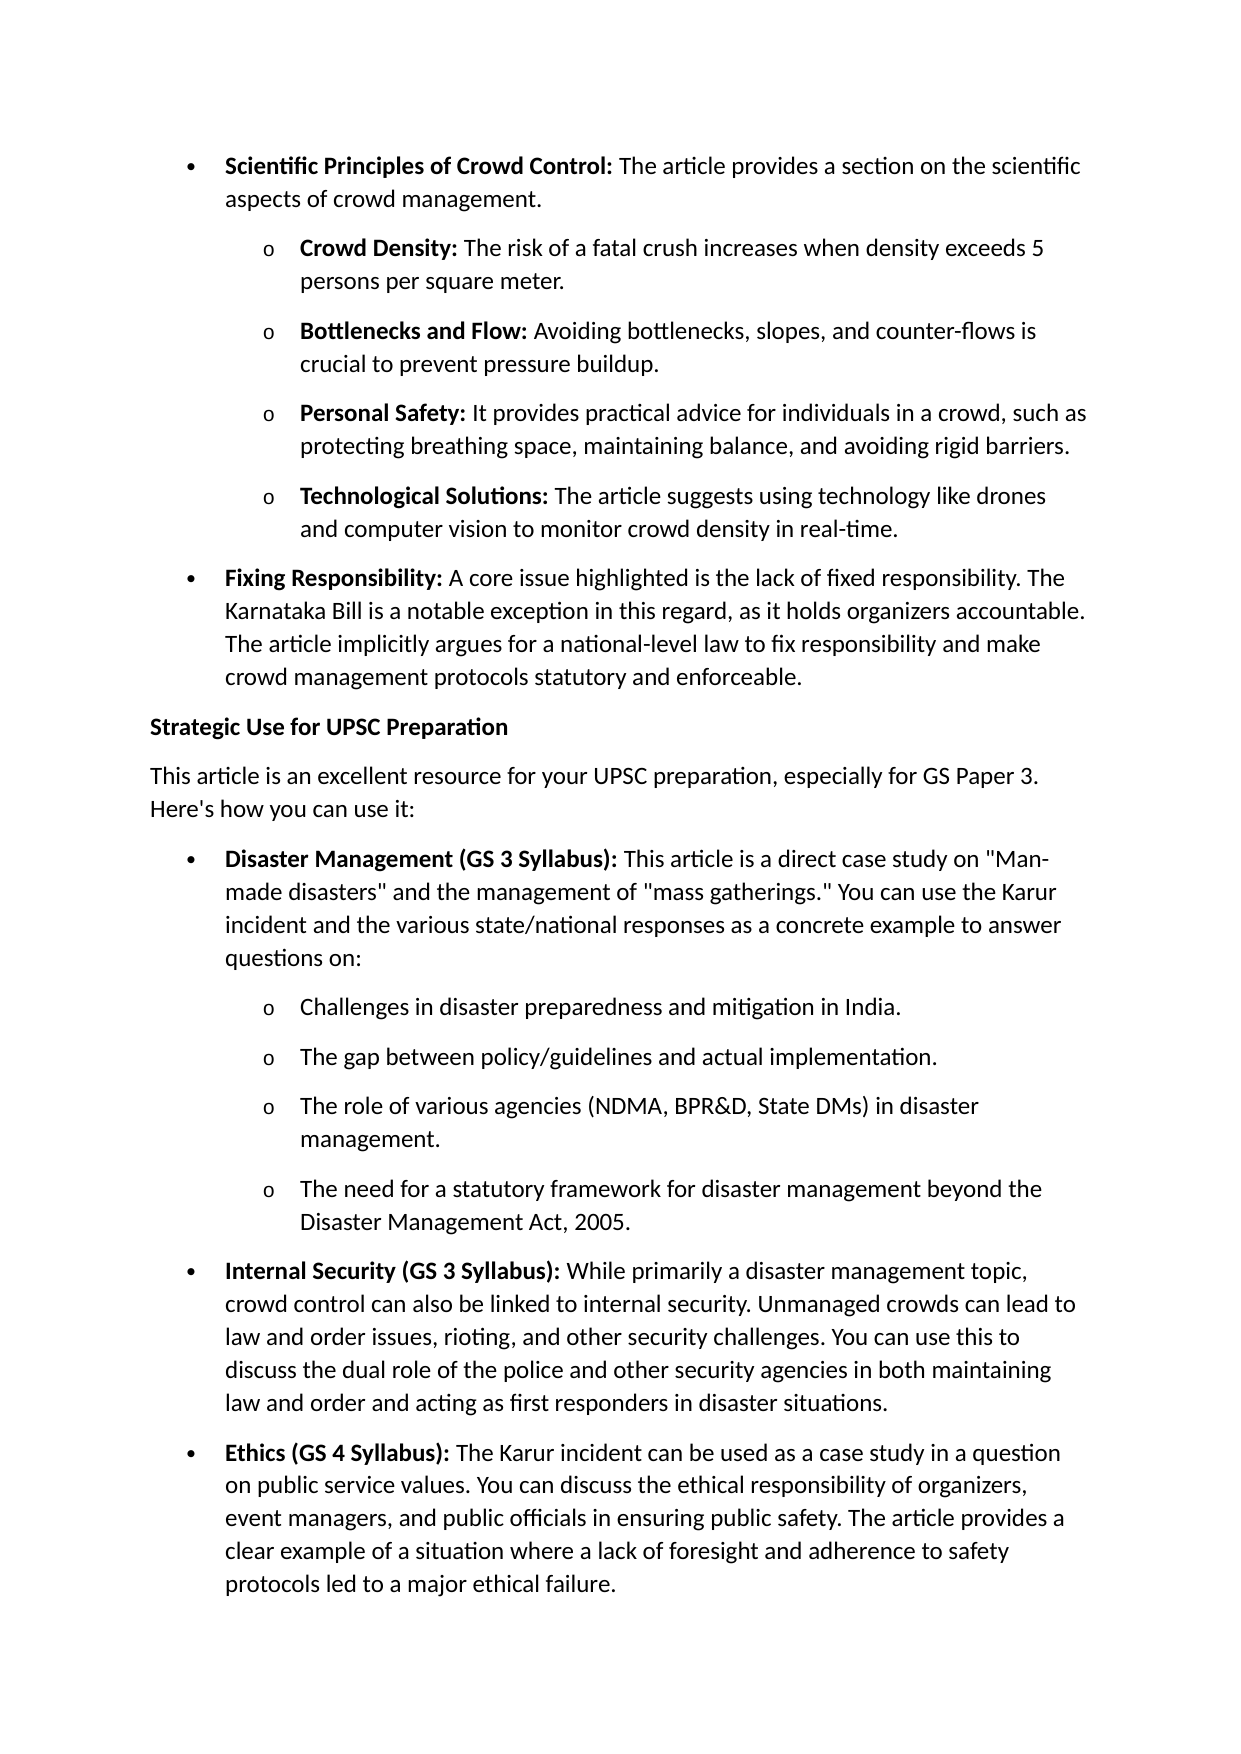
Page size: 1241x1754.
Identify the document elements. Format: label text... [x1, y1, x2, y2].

text Strategic Use for UPSC Preparation [150, 711, 1090, 741]
list Ethics (GS 4 Syllabus): The Karur incident can be used as a case study in a question on public service values. You can discuss the ethical responsibility of organizers, event managers, and public officials in ensuring public safety. The article provides a clear example of a situation where a lack of foresight and adherence to safety protocols led to a major ethical failure. [187, 1437, 1090, 1599]
list Technological Solutions: The article suggests using technology like drones and computer vision to monitor crowd density in real-time. [262, 480, 1090, 543]
list The need for a statutory framework for disaster management beyond the Disaster Management Act, 2005. [262, 1173, 1090, 1236]
list Bottlenecks and Flow: Avoiding bottlenecks, slopes, and counter-flows is crucial to prevent pressure buildup. [262, 315, 1090, 378]
list The role of various agencies (NDMA, BPR&D, State DMs) in disaster management. [262, 1090, 1090, 1154]
list Internal Security (GS 3 Syllabus): While primarily a disaster management topic, crowd control can also be linked to internal security. Unmanaged crowds can lead to law and order issues, rioting, and other security challenges. You can use this to discuss the dual role of the police and other security agencies in both maintaining law and order and acting as first responders in disaster situations. [187, 1255, 1090, 1418]
list Scientific Principles of Crowd Control: The article provides a section on the scientific aspects of crowd management. [187, 150, 1090, 213]
list Challenges in disaster preparedness and mitigation in India. [262, 991, 1090, 1022]
list Disaster Management (GS 3 Syllabus): This article is a direct case study on "Man-made disasters" and the management of "mass gatherings." You can use the Karur incident and the various state/national responses as a concrete example to answer questions on: [187, 843, 1090, 972]
list Personal Safety: It provides practical advice for individuals in a crowd, such as protecting breathing space, maintaining balance, and avoiding rigid barriers. [262, 397, 1090, 461]
list The gap between policy/guidelines and actual implementation. [262, 1041, 1090, 1071]
text This article is an excellent resource for your UPSC preparation, especially for GS Paper 3. Here's how you can use it: [150, 760, 1090, 824]
list Crowd Density: The risk of a fatal crush increases when density exceeds 5 persons per square meter. [262, 232, 1090, 296]
list Fixing Responsibility: A core issue highlighted is the lack of fixed responsibility. The Karnataka Bill is a notable exception in this regard, as it holds organizers accountable. The article implicitly argues for a national-level law to fix responsibility and make crowd management protocols statutory and enforceable. [187, 562, 1090, 692]
